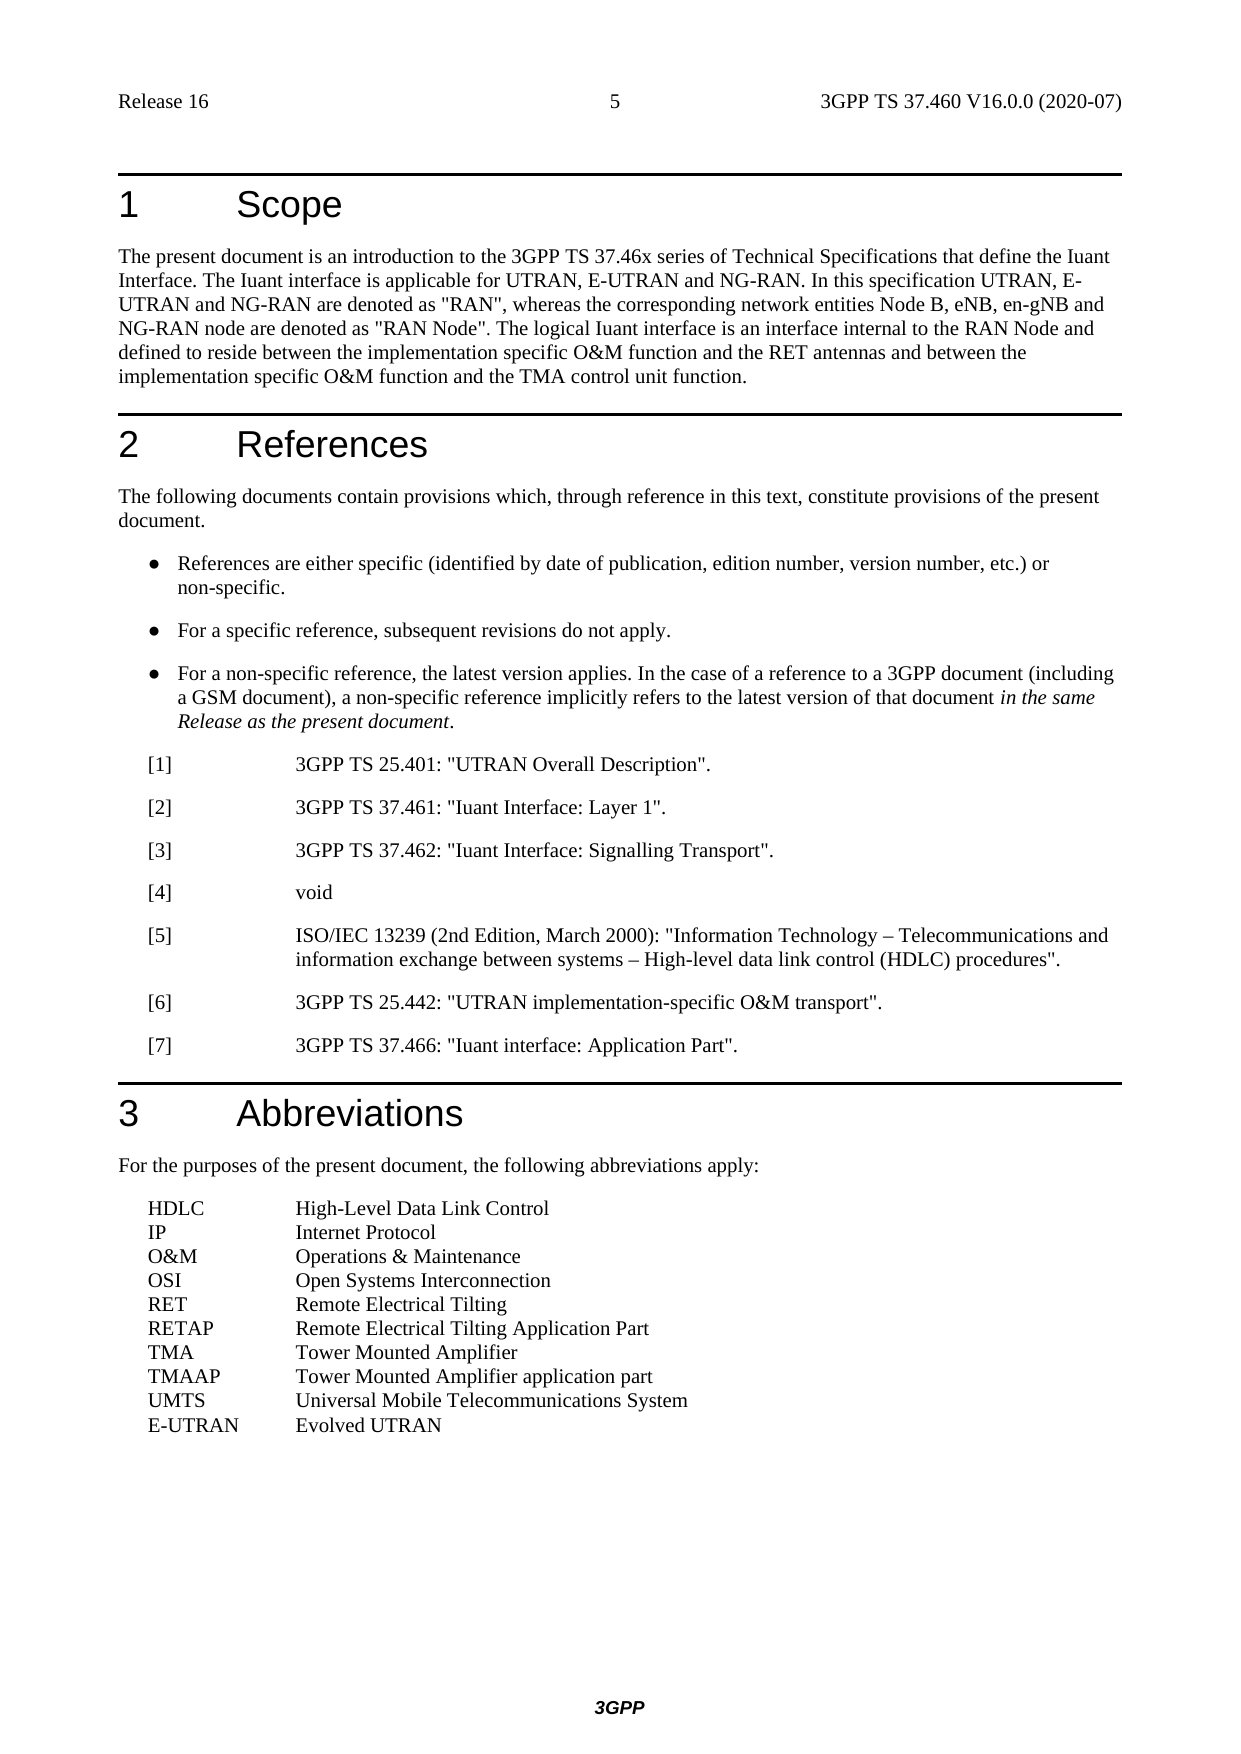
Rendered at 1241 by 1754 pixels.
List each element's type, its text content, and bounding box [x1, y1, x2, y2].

text IP Internet Protocol [148, 1220, 1122, 1244]
text E-UTRAN Evolved UTRAN [148, 1412, 1122, 1437]
text [4] void [148, 880, 1122, 904]
text ● References are either specific (identified by date of publication, edition number, version number, etc.) or non-specific. [148, 551, 1122, 599]
text TMAAP Tower Mounted Amplifier application part [148, 1364, 1122, 1388]
text The present document is an introduction to the 3GPP TS 37.46x series of Technical Specifications that define the Iuant Interface. The Iuant interface is applicable for UTRAN, E-UTRAN and NG-RAN. In this specification UTRAN, E-UTRAN and NG-RAN are denoted as "RAN", whereas the corresponding network entities Node B, eNB, en-gNB and NG-RAN node are denoted as "RAN Node". The logical Iuant interface is an interface internal to the RAN Node and defined to reside between the implementation specific O&M function and the RET antennas and between the implementation specific O&M function and the TMA control unit function. [118, 244, 1122, 388]
text UMTS Universal Mobile Telecommunications System [148, 1388, 1122, 1412]
text ● For a specific reference, subsequent revisions do not apply. [148, 618, 1122, 642]
text RETAP Remote Electrical Tilting Application Part [148, 1316, 1122, 1340]
subtitle 1 Scope [118, 176, 1122, 225]
text [5] ISO/IEC 13239 (2nd Edition, March 2000): "Information Technology – Telecommunications and information exchange between systems – High-level data link control (HDLC) procedures". [148, 923, 1122, 971]
subtitle 3 Abbreviations [118, 1085, 1122, 1134]
text TMA Tower Mounted Amplifier [148, 1340, 1122, 1364]
text [7] 3GPP TS 37.466: "Iuant interface: Application Part". [148, 1033, 1122, 1057]
text [2] 3GPP TS 37.461: "Iuant Interface: Layer 1". [148, 795, 1122, 819]
text HDLC High-Level Data Link Control [148, 1196, 1122, 1220]
text [6] 3GPP TS 25.442: "UTRAN implementation-specific O&M transport". [148, 990, 1122, 1014]
text [3] 3GPP TS 37.462: "Iuant Interface: Signalling Transport". [148, 837, 1122, 862]
text RET Remote Electrical Tilting [148, 1292, 1122, 1316]
text The following documents contain provisions which, through reference in this text, constitute provisions of the present document. [118, 484, 1122, 532]
subtitle 2 References [118, 416, 1122, 466]
text For the purposes of the present document, the following abbreviations apply: [118, 1153, 1122, 1177]
text [1] 3GPP TS 25.401: "UTRAN Overall Description". [148, 752, 1122, 776]
text O&M Operations & Maintenance [148, 1244, 1122, 1268]
text OSI Open Systems Interconnection [148, 1268, 1122, 1292]
text ● For a non-specific reference, the latest version applies. In the case of a reference to a 3GPP document (including a GSM document), a non-specific reference implicitly refers to the latest version of that document in the same Release as the present document. [148, 661, 1122, 733]
